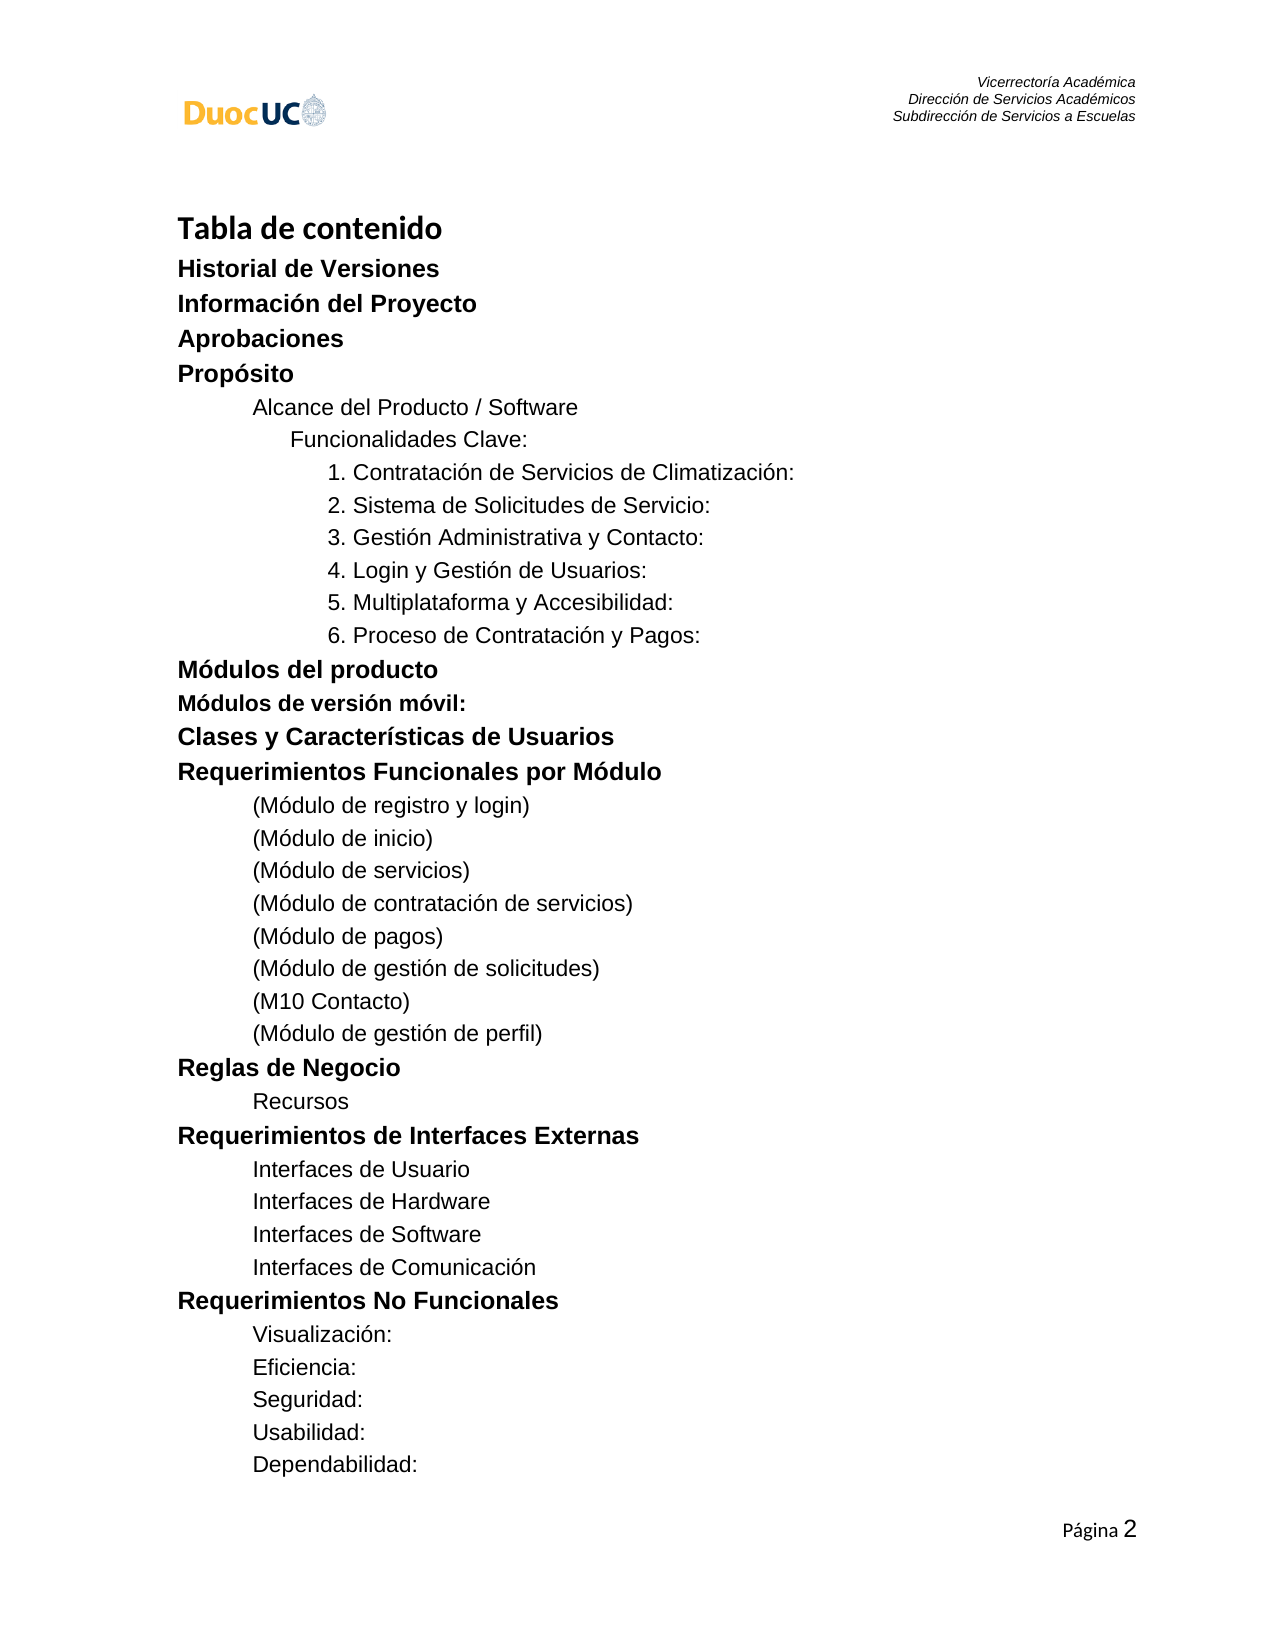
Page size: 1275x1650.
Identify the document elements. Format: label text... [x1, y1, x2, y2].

picture [177, 90, 331, 129]
text Tabla de contenido [177, 207, 1137, 247]
